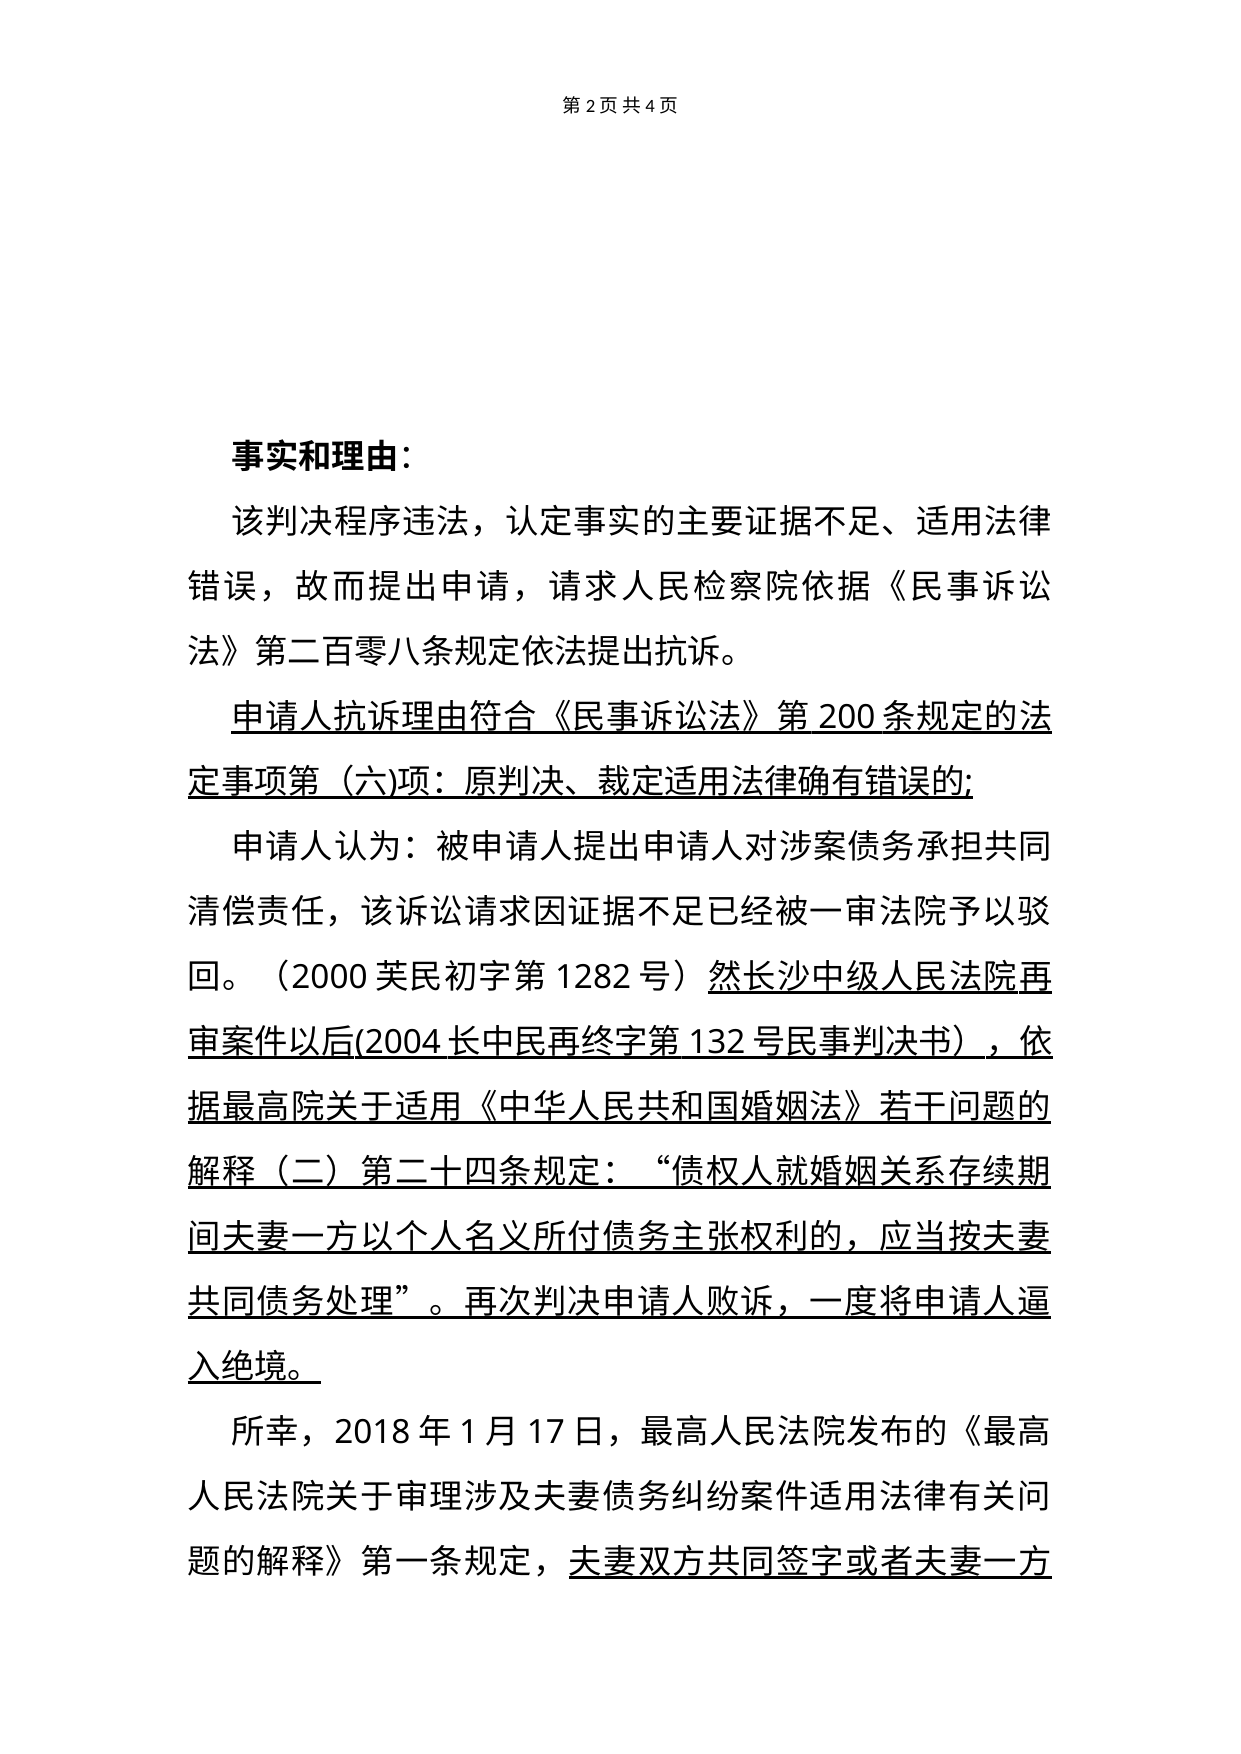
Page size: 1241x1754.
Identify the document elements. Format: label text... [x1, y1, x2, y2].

list 申请人认为：被申请人提出申请人对涉案债务承担共同清偿责任，该诉讼请求因证据不足已经被一审法院予以驳回。（2000芙民初字第1282号）然长沙中级人民法院再审案件以后(2004长中民再终字第132号民事判决书），依据最高院关于适用《中华人民共和国婚姻法》若干问题的解释（二）第二十四条规定：“债权人就婚姻关系存续期间夫妻一方以个人名义所付债务主张权利的，应当按夫妻共同债务处理”。再次判决申请人败诉，一度将申请人逼入绝境。 [187, 812, 1053, 1056]
text 申请人抗诉理由符合《民事诉讼法》第200条规定的法定事项第（六)项：原判决、裁定适用法律确有错误的; [187, 682, 1053, 812]
text 该判决程序违法，认定事实的主要证据不足、适用法律错误，故而提出申请，请求人民检察院依据《民事诉讼法》第二百零八条规定依法提出抗诉。 [187, 487, 1053, 682]
list 申请人认为：被申请人提出申请人对涉案债务承担共同清偿责任，该诉讼请求因证据不足已经被一审法院予以驳回。（2000芙民初字第1282号）然长沙中级人民法院再审案件以后(2004长中民再终字第132号民事判决书），依据最高院关于适用《中华人民共和国婚姻法》若干问题的解释（二）第二十四条规定：“债权人就婚姻关系存续期间夫妻一方以个人名义所付债务主张权利的，应当按夫妻共同债务处理”。再次判决申请人败诉，一度将申请人逼入绝境。 [187, 1057, 1053, 1397]
text 事实和理由： [187, 422, 1053, 487]
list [187, 1397, 1053, 1592]
